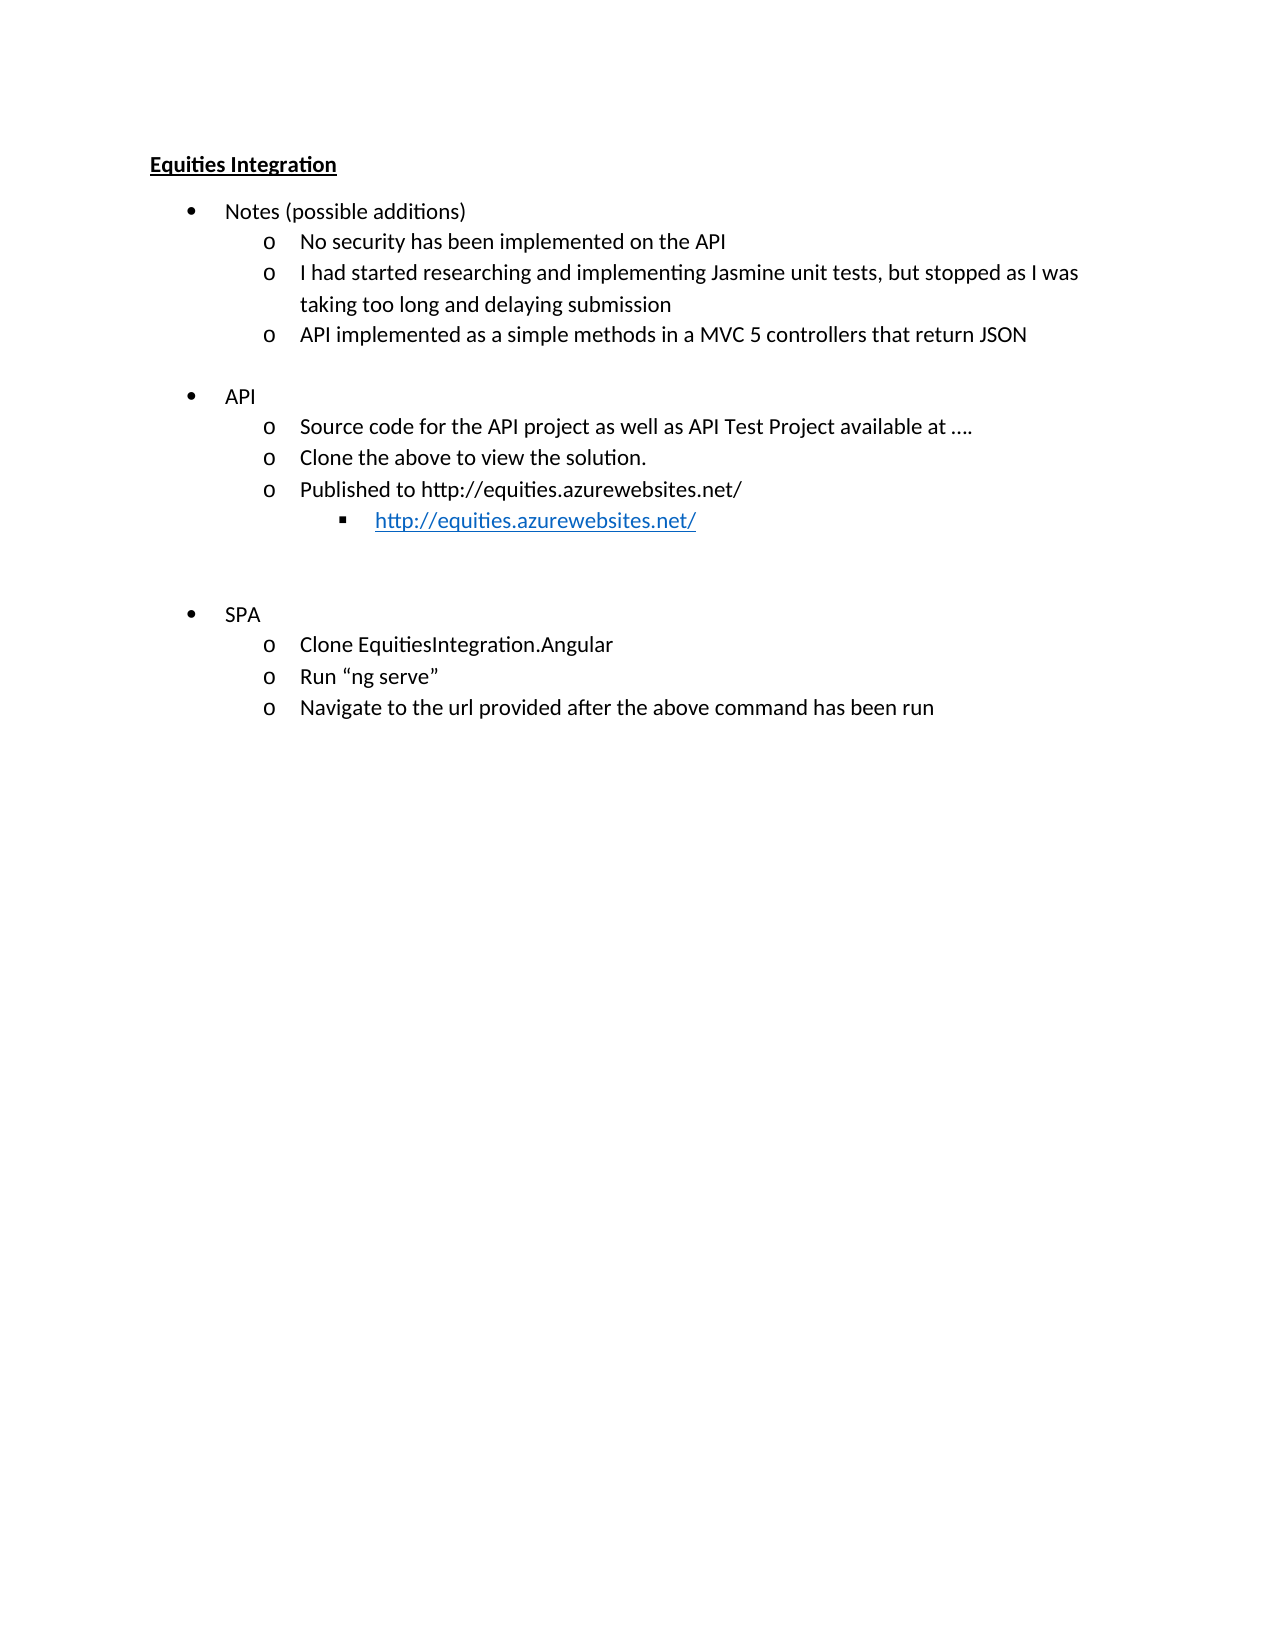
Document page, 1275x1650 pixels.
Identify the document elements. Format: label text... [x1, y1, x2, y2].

list Run “ng serve” [262, 662, 1125, 691]
list Source code for the API project as well as API Test Project available at …. [262, 412, 1125, 441]
list http://equities.azurewebsites.net/ [337, 506, 1125, 534]
list SPA [187, 600, 1125, 628]
list API implemented as a simple methods in a MVC 5 controllers that return JSON [262, 320, 1125, 349]
text Equities Integration [150, 150, 1125, 178]
list Navigate to the url provided after the above command has been run [262, 693, 1125, 722]
list No security has been implemented on the API [262, 227, 1125, 256]
list Clone the above to view the solution. [262, 443, 1125, 473]
list Published to http://equities.azurewebsites.net/ [262, 475, 1125, 504]
list Notes (possible additions) [187, 197, 1125, 225]
list API [187, 382, 1125, 410]
list I had started researching and implementing Jasmine unit tests, but stopped as I was taking too long and delaying submission [262, 258, 1125, 318]
list Clone EquitiesIntegration.Angular [262, 630, 1125, 659]
